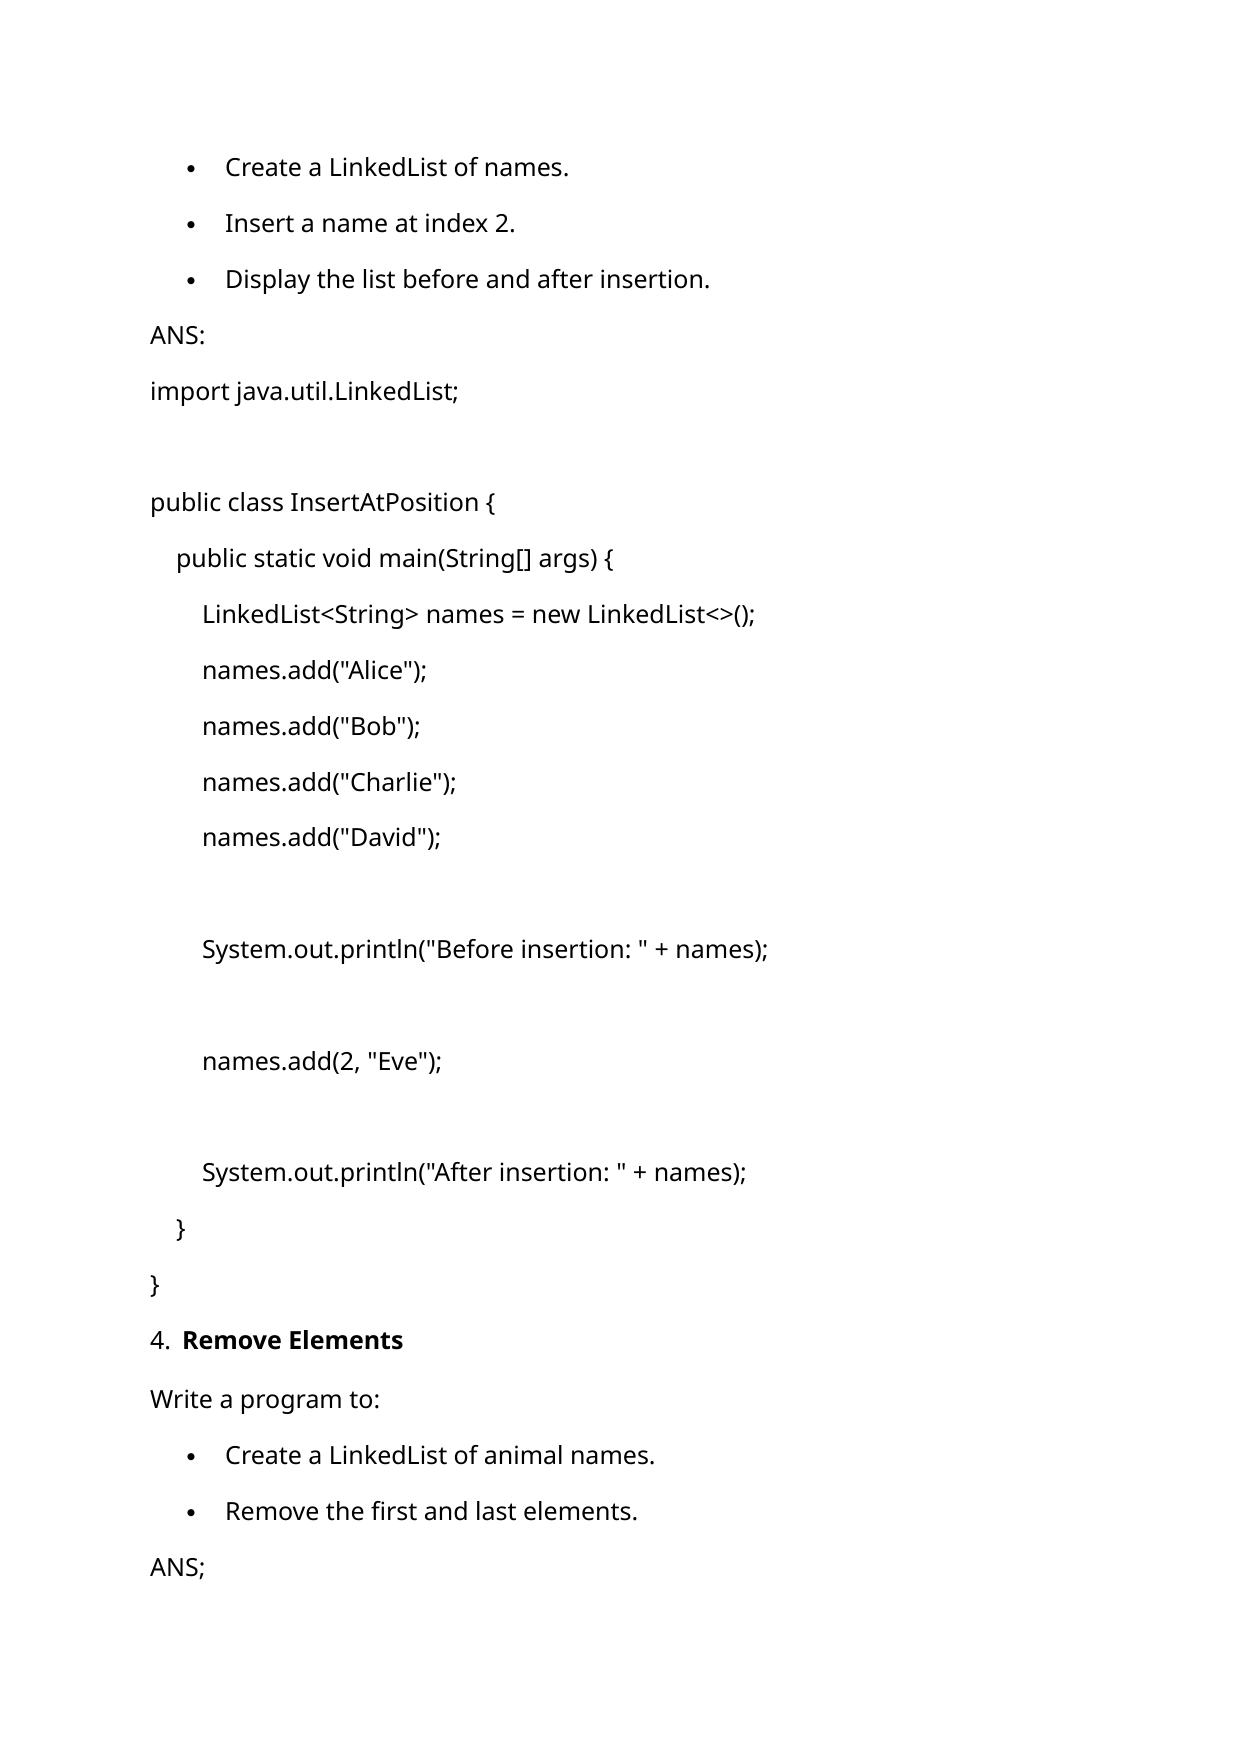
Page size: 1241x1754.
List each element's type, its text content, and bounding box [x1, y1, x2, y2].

text } [150, 1267, 1090, 1301]
text import java.util.LinkedList; [150, 373, 1090, 407]
text names.add("Charlie"); [150, 764, 1090, 798]
text names.add(2, "Eve"); [150, 1043, 1090, 1077]
text } [150, 1211, 1090, 1245]
list Insert a name at index 2. [187, 206, 1090, 240]
text public static void main(String[] args) { [150, 541, 1090, 575]
text ANS; [150, 1549, 1090, 1583]
list Display the list before and after insertion. [187, 262, 1090, 296]
text names.add("Bob"); [150, 708, 1090, 742]
text LinkedList<String> names = new LinkedList<>(); [150, 597, 1090, 631]
list Create a LinkedList of names. [187, 150, 1090, 184]
text System.out.println("After insertion: " + names); [150, 1155, 1090, 1189]
text names.add("David"); [150, 820, 1090, 854]
text public class InsertAtPosition { [150, 485, 1090, 519]
text 4. Remove Elements [150, 1322, 1090, 1357]
list Remove the first and last elements. [187, 1493, 1090, 1527]
text Write a program to: [150, 1382, 1090, 1416]
list Create a LinkedList of animal names. [187, 1437, 1090, 1472]
text System.out.println("Before insertion: " + names); [150, 932, 1090, 966]
text ANS: [150, 317, 1090, 352]
text names.add("Alice"); [150, 652, 1090, 687]
